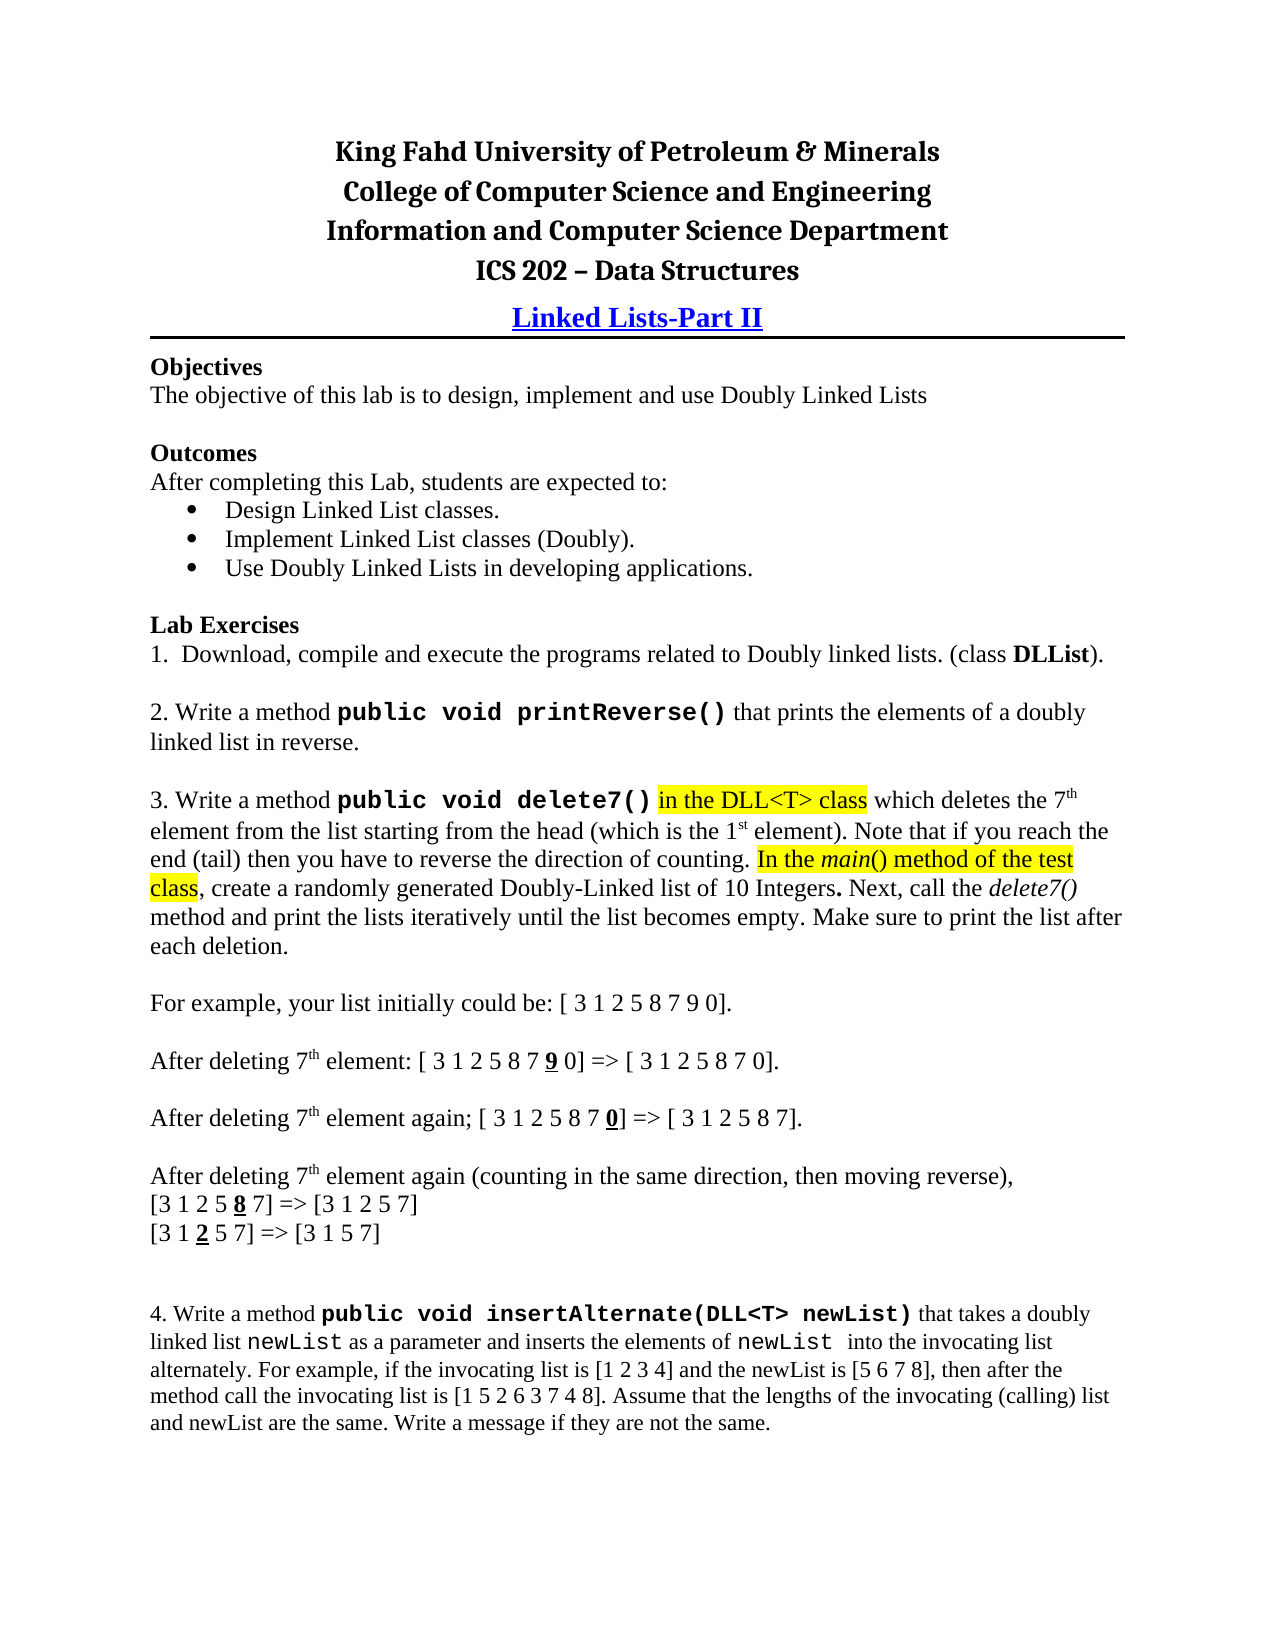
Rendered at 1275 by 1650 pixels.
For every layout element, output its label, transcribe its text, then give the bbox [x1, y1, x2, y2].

text 3. Write a method public void delete7() in the DLL<T> class which deletes the 7th element from the list starting from the head (which is the 1st element). Note that if you reach the end (tail) then you have to reverse the direction of counting. In the main() method of the test class, create a randomly generated Doubly-Linked list of 10 Integers. Next, call the delete7() method and print the lists iteratively until the list becomes empty. Make sure to print the list after each deletion. [150, 785, 1125, 959]
text Objectives [150, 352, 1125, 380]
text 2. Write a method public void printReverse() that prints the elements of a doubly linked list in reverse. [150, 697, 1125, 756]
subtitle College of Computer Science and Engineering [150, 175, 1125, 208]
list Use Doubly Linked Lists in developing applications. [187, 553, 1125, 582]
text Lab Exercises [150, 610, 1125, 639]
list Implement Linked List classes (Doubly). [187, 524, 1125, 553]
text Outcomes [150, 438, 1125, 467]
text After deleting 7th element: [ 3 1 2 5 8 7 9 0] => [ 3 1 2 5 8 7 0]. [150, 1046, 1125, 1074]
text After deleting 7th element again; [ 3 1 2 5 8 7 0] => [ 3 1 2 5 8 7]. [150, 1103, 1125, 1132]
text For example, your list initially could be: [ 3 1 2 5 8 7 9 0]. [150, 988, 1125, 1017]
text The objective of this lab is to design, implement and use Doubly Linked Lists [150, 380, 1125, 409]
subtitle ICS 202 – Data Structures [150, 254, 1125, 288]
text 4. Write a method public void insertAlternate(DLL<T> newList) that takes a doubly linked list newList as a parameter and inserts the elements of newList into the invocating list alternately. For example, if the invocating list is [1 2 3 4] and the newList is [5 6 7 8], then after the method call the invocating list is [1 5 2 6 3 7 4 8]. Assume that the lengths of the invocating (calling) list and newList are the same. Write a message if they are not the same. [150, 1300, 1125, 1435]
subtitle Information and Computer Science Department [150, 214, 1125, 248]
subtitle King Fahd University of Petroleum & Minerals [150, 135, 1125, 168]
text 1. Download, compile and execute the programs related to Doubly linked lists. (class DLList). [150, 639, 1125, 668]
text After completing this Lab, students are expected to: [150, 467, 1125, 495]
text [3 1 2 5 8 7] => [3 1 2 5 7] [150, 1189, 1125, 1218]
list Design Linked List classes. [187, 495, 1125, 524]
text After deleting 7th element again (counting in the same direction, then moving reverse), [150, 1161, 1125, 1189]
subtitle Linked Lists-Part II [150, 300, 1125, 336]
text [3 1 2 5 7] => [3 1 5 7] [150, 1218, 1125, 1247]
